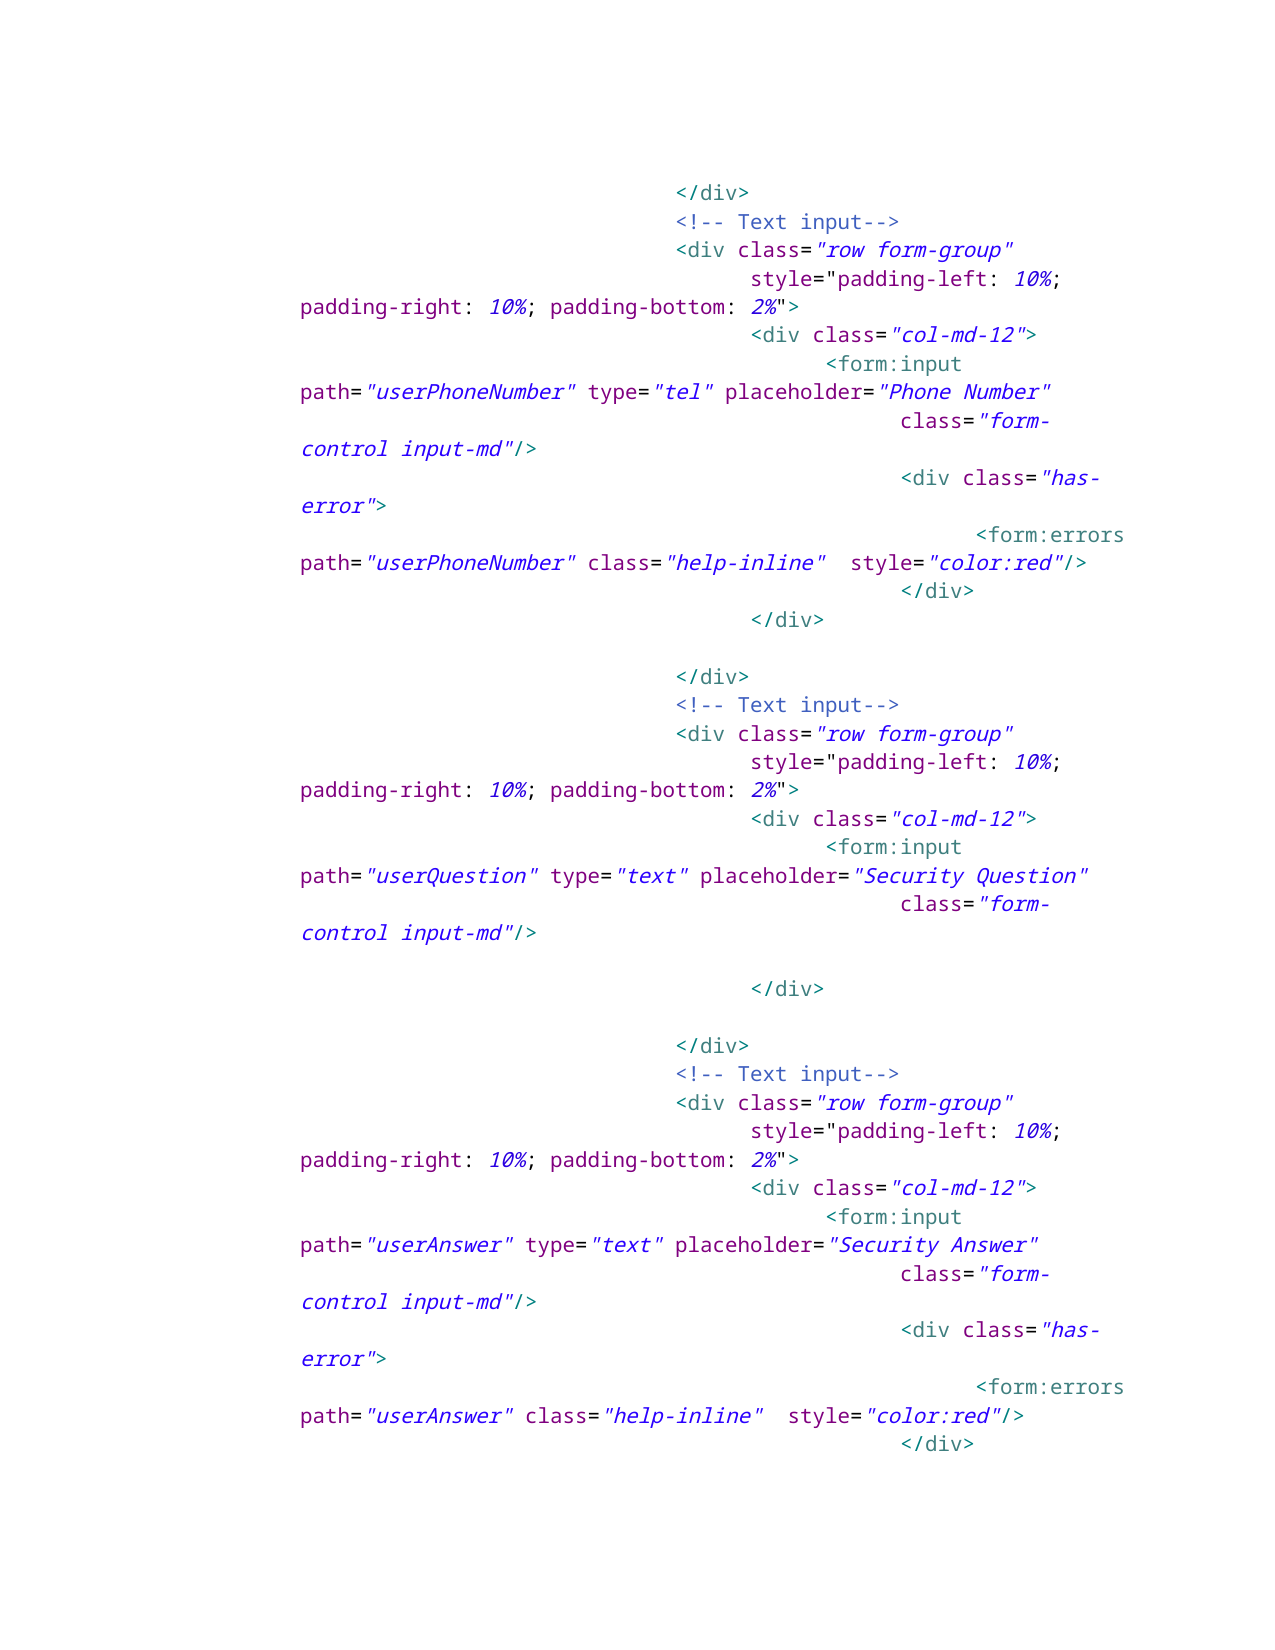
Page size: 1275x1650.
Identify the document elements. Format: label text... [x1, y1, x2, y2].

text </div> [300, 1429, 1125, 1458]
text <div class="row form-group" [300, 1088, 1125, 1116]
text </div> [300, 662, 1125, 690]
text class="form-control input-md"/> [300, 406, 1125, 463]
text <!-- Text input--> [300, 690, 1125, 719]
text class="form-control input-md"/> [300, 889, 1125, 946]
text <div class="col-md-12"> [300, 1173, 1125, 1202]
text <form:errors path="userPhoneNumber" class="help-inline" style="color:red"/> [300, 520, 1125, 577]
text <form:input path="userAnswer" type="text" placeholder="Security Answer" [300, 1202, 1125, 1259]
text </div> [300, 1031, 1125, 1059]
text </div> [300, 605, 1125, 633]
text style="padding-left: 10%; padding-right: 10%; padding-bottom: 2%"> [300, 747, 1125, 804]
text <div class="col-md-12"> [300, 804, 1125, 832]
text <div class="row form-group" [300, 719, 1125, 747]
text <form:input path="userQuestion" type="text" placeholder="Security Question" [300, 832, 1125, 889]
text </div> [300, 974, 1125, 1003]
text <div class="col-md-12"> [300, 321, 1125, 349]
text <!-- Text input--> [300, 1059, 1125, 1088]
text <div class="has-error"> [300, 463, 1125, 520]
text style="padding-left: 10%; padding-right: 10%; padding-bottom: 2%"> [300, 1116, 1125, 1173]
text </div> [300, 577, 1125, 605]
text <form:input path="userPhoneNumber" type="tel" placeholder="Phone Number" [300, 349, 1125, 406]
text </div> [300, 178, 1125, 207]
text <div class="has-error"> [300, 1316, 1125, 1372]
text style="padding-left: 10%; padding-right: 10%; padding-bottom: 2%"> [300, 264, 1125, 321]
text <form:errors path="userAnswer" class="help-inline" style="color:red"/> [300, 1372, 1125, 1429]
text class="form-control input-md"/> [300, 1259, 1125, 1316]
text <div class="row form-group" [300, 235, 1125, 264]
text <!-- Text input--> [300, 207, 1125, 235]
